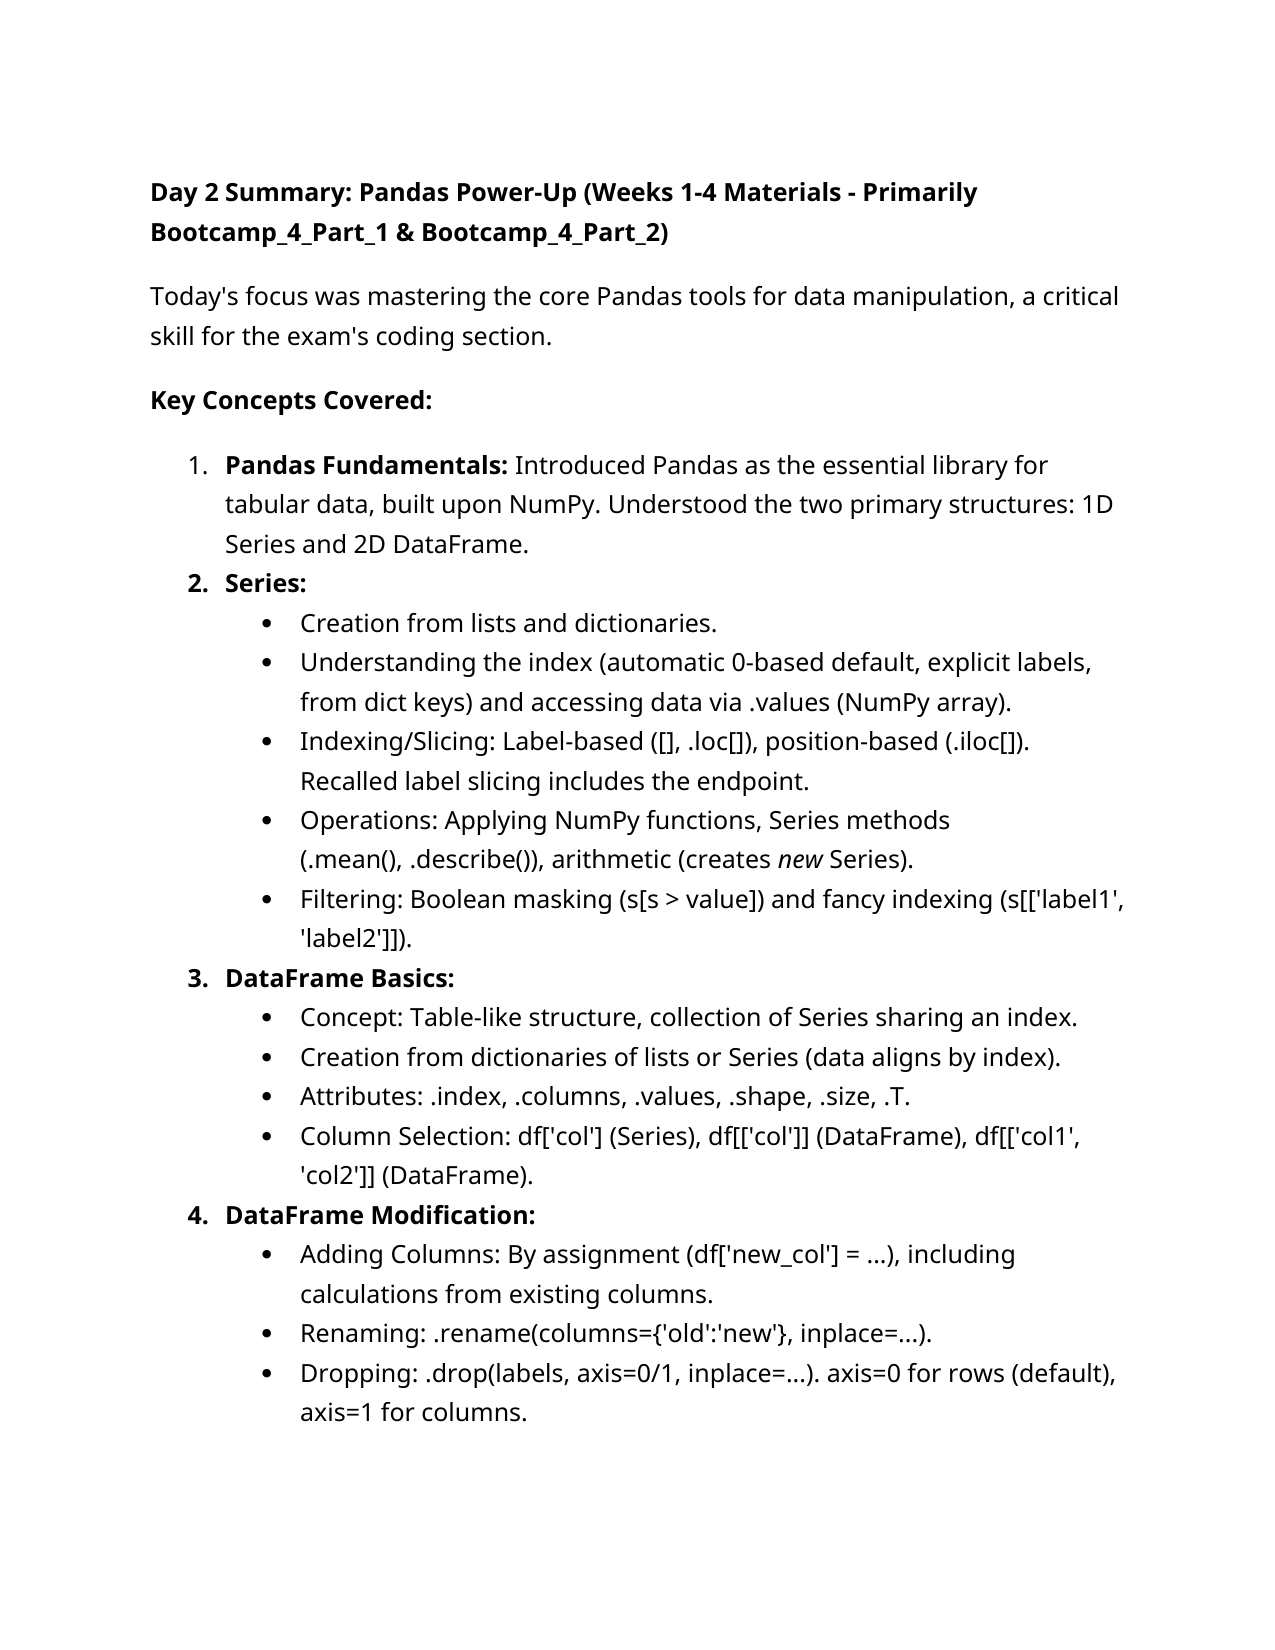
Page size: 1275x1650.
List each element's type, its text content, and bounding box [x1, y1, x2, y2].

list Adding Columns: By assignment (df['new_col'] = ...), including calculations from existing columns. [262, 1237, 1125, 1311]
list Pandas Fundamentals: Introduced Pandas as the essential library for tabular data, built upon NumPy. Understood the two primary structures: 1D Series and 2D DataFrame. [187, 447, 1125, 560]
text Key Concepts Covered: [150, 383, 1125, 417]
list Filtering: Boolean masking (s[s > value]) and fancy indexing (s[['label1', 'label2']]). [262, 882, 1125, 955]
list Creation from dictionaries of lists or Series (data aligns by index). [262, 1039, 1125, 1074]
list Indexing/Slicing: Label-based ([], .loc[]), position-based (.iloc[]). Recalled label slicing includes the endpoint. [262, 724, 1125, 797]
list Dropping: .drop(labels, axis=0/1, inplace=...). axis=0 for rows (default), axis=1 for columns. [262, 1355, 1125, 1429]
list Understanding the index (automatic 0-based default, explicit labels, from dict keys) and accessing data via .values (NumPy array). [262, 645, 1125, 718]
list Renaming: .rename(columns={'old':'new'}, inplace=...). [262, 1316, 1125, 1350]
list DataFrame Modification: [187, 1197, 1125, 1232]
list Column Selection: df['col'] (Series), df[['col']] (DataFrame), df[['col1', 'col2']] (DataFrame). [262, 1118, 1125, 1192]
list Attributes: .index, .columns, .values, .shape, .size, .T. [262, 1079, 1125, 1113]
text Day 2 Summary: Pandas Power-Up (Weeks 1-4 Materials - Primarily Bootcamp_4_Part_1 & Bootcamp_4_Part_2) [150, 175, 1125, 248]
list DataFrame Basics: [187, 961, 1125, 995]
text Today's focus was mastering the core Pandas tools for data manipulation, a critical skill for the exam's coding section. [150, 279, 1125, 352]
list Creation from lists and dictionaries. [262, 605, 1125, 639]
list Series: [187, 566, 1125, 600]
list Concept: Table-like structure, collection of Series sharing an index. [262, 1000, 1125, 1034]
list Operations: Applying NumPy functions, Series methods (.mean(), .describe()), arithmetic (creates new Series). [262, 803, 1125, 876]
